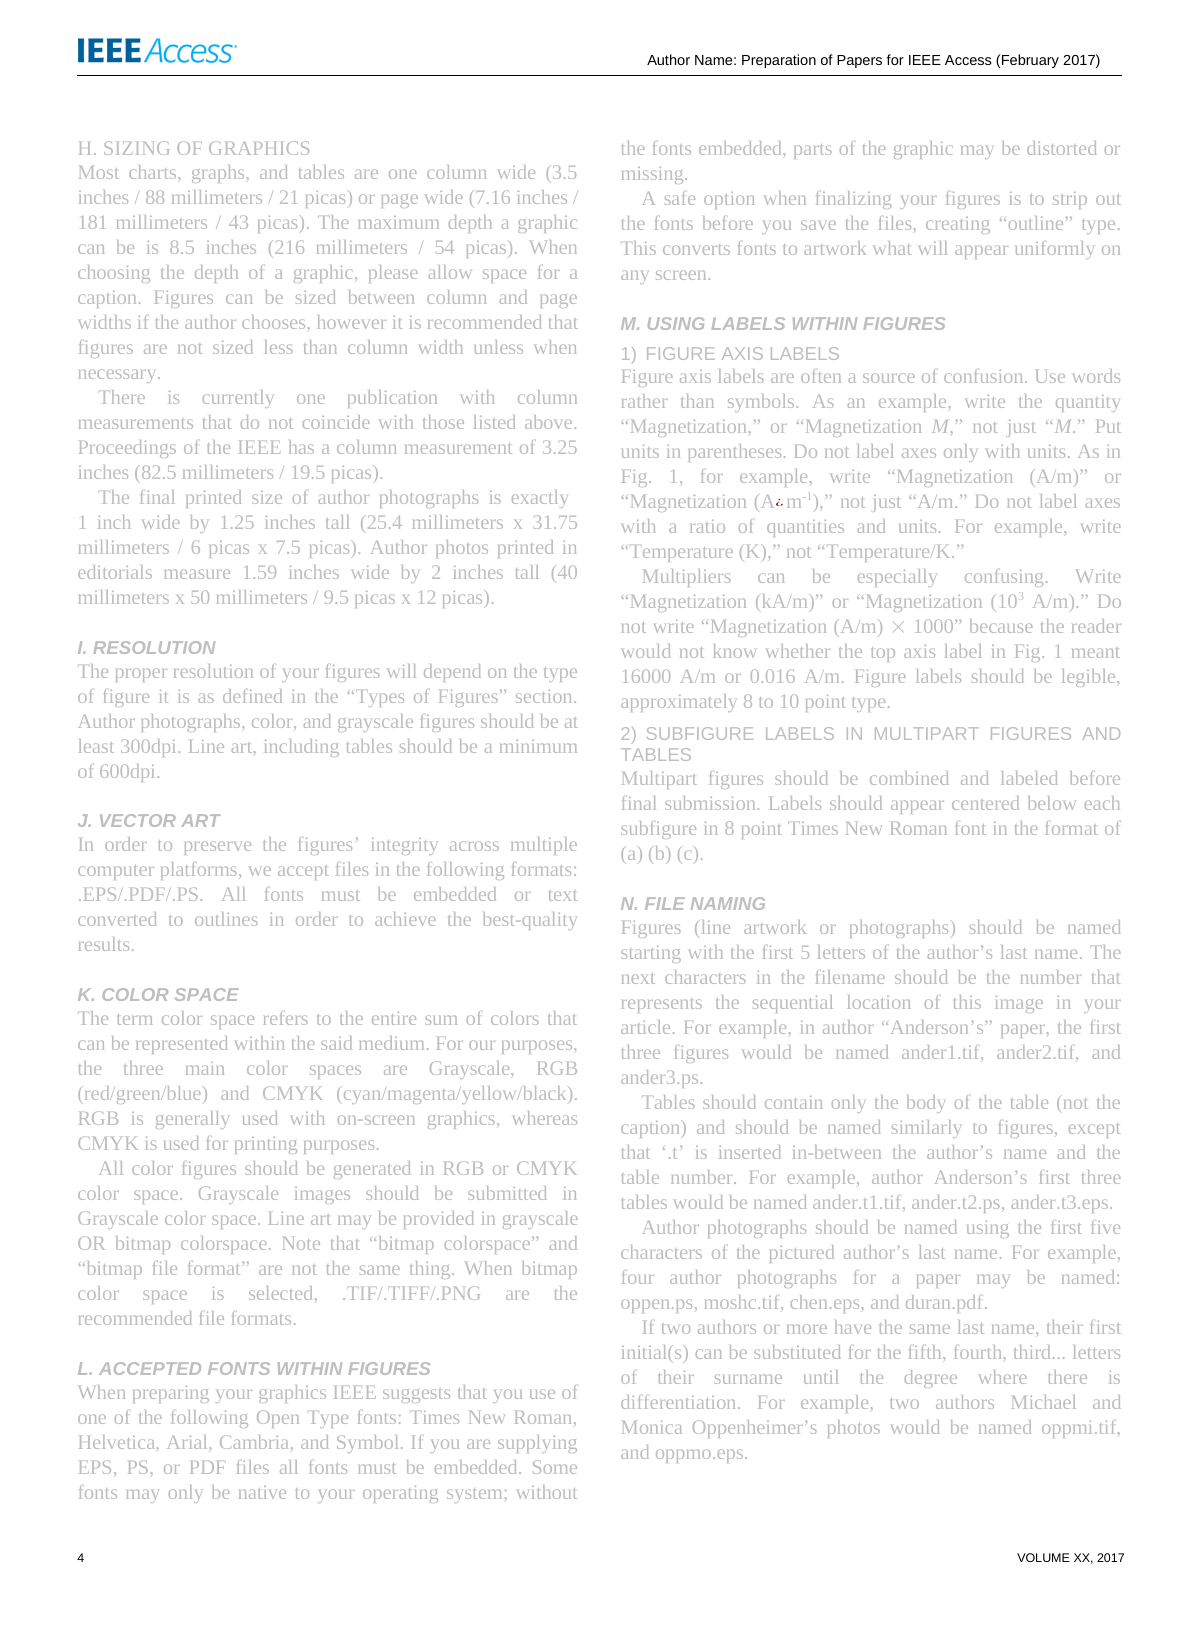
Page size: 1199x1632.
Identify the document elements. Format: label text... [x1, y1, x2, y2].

text When preparing your graphics IEEE suggests that you use of one of the following Open Type fonts: Times New Roman, Helvetica, Arial, Cambria, and Symbol. If you are supplying EPS, PS, or PDF files all fonts must be embedded. Some fonts may only be native to your operating system; without the fonts embedded, parts of the graphic may be distorted or missing. [620, 135, 1122, 185]
text In order to preserve the figures’ integrity across multiple computer platforms, we accept files in the following formats: .EPS/.PDF/.PS. All fonts must be embedded or text converted to outlines in order to achieve the best-quality results. [77, 832, 578, 957]
text A safe option when finalizing your figures is to strip out the fonts before you save the files, creating “outline” type. This converts fonts to artwork what will appear uniformly on any screen. [620, 185, 1122, 285]
text All color figures should be generated in RGB or CMYK color space. Grayscale images should be submitted in Grayscale color space. Line art may be provided in grayscale OR bitmap colorspace. Note that “bitmap colorspace” and “bitmap file format” are not the same thing. When bitmap color space is selected, .TIF/.TIFF/.PNG are the recommended file formats. [77, 1155, 578, 1330]
text The final printed size of author photographs is exactly 1 inch wide by 1.25 inches tall (25.4 millimeters x 31.75 millimeters / 6 picas x 7.5 picas). Author photos printed in editorials measure 1.59 inches wide by 2 inches tall (40 millimeters x 50 millimeters / 9.5 picas x 12 picas). [77, 484, 578, 609]
text When preparing your graphics IEEE suggests that you use of one of the following Open Type fonts: Times New Roman, Helvetica, Arial, Cambria, and Symbol. If you are supplying EPS, PS, or PDF files all fonts must be embedded. Some fonts may only be native to your operating system; without the fonts embedded, parts of the graphic may be distorted or missing. [77, 1379, 578, 1504]
list VECTOR ART [77, 810, 578, 832]
list COLOR SPACE [77, 984, 578, 1005]
list Figure Axis labels [620, 342, 1122, 364]
list SIZING OF GRAPHICS [77, 135, 578, 159]
picture [77, 37, 238, 66]
text The term color space refers to the entire sum of colors that can be represented within the said medium. For our purposes, the three main color spaces are Grayscale, RGB (red/green/blue) and CMYK (cyan/magenta/yellow/black). RGB is generally used with on-screen graphics, whereas CMYK is used for printing purposes. [77, 1005, 578, 1155]
text Multipliers can be especially confusing. Write “Magnetization (kA/m)” or “Magnetization (103 A/m).” Do not write “Magnetization (A/m) 1000” because the reader would not know whether the top axis label in Fig. 1 meant 16000 A/m or 0.016 A/m. Figure labels should be legible, approximately 8 to 10 point type. [620, 564, 1122, 714]
text Subfigure Labels in Multipart Figures and Tables [620, 722, 1122, 765]
text Author photographs should be named using the first five characters of the pictured author’s last name. For example, four author photographs for a paper may be named: oppen.ps, moshc.tif, chen.eps, and duran.pdf. [620, 1214, 1122, 1314]
text Figure axis labels are often a source of confusion. Use words rather than symbols. As an example, write the quantity “Magnetization,” or “Magnetization M,” not just “M.” Put units in parentheses. Do not label axes only with units. As in Fig. 1, for example, write “Magnetization (A/m)” or “Magnetization (Am1),” not just “A/m.” Do not label axes with a ratio of quantities and units. For example, write “Temperature (K),” not “Temperature/K.” [620, 364, 1122, 564]
list USING LABELS WITHIN FIGURES [620, 312, 1122, 334]
text Figures (line artwork or photographs) should be named starting with the first 5 letters of the author’s last name. The next characters in the filename should be the number that represents the sequential location of this image in your article. For example, in author “Anderson’s” paper, the first three figures would be named ander1.tif, ander2.tif, and ander3.ps. [620, 914, 1122, 1089]
text There is currently one publication with column measurements that do not coincide with those listed above. Proceedings of the IEEE has a column measurement of 3.25 inches (82.5 millimeters / 19.5 picas). [77, 384, 578, 484]
text Tables should contain only the body of the table (not the caption) and should be named similarly to figures, except that ‘.t’ is inserted in-between the author’s name and the table number. For example, author Anderson’s first three tables would be named ander.t1.tif, ander.t2.ps, ander.t3.eps. [620, 1089, 1122, 1214]
text Multipart figures should be combined and labeled before final submission. Labels should appear centered below each subfigure in 8 point Times New Roman font in the format of (a) (b) (c). [620, 765, 1122, 865]
list RESOLUTION [77, 637, 578, 658]
text Most charts, graphs, and tables are one column wide (3.5 inches / 88 millimeters / 21 picas) or page wide (7.16 inches / 181 millimeters / 43 picas). The maximum depth a graphic can be is 8.5 inches (216 millimeters / 54 picas). When choosing the depth of a graphic, please allow space for a caption. Figures can be sized between column and page widths if the author chooses, however it is recommended that figures are not sized less than column width unless when necessary. [77, 159, 578, 384]
list FILE NAMING [620, 892, 1122, 914]
list ACCEPTED FONTS WITHIN FIGURES [77, 1357, 578, 1379]
text If two authors or more have the same last name, their first initial(s) can be substituted for the fifth, fourth, third... letters of their surname until the degree where there is differentiation. For example, two authors Michael and Monica Oppenheimer’s photos would be named oppmi.tif, and oppmo.eps. [620, 1314, 1122, 1464]
text The proper resolution of your figures will depend on the type of figure it is as defined in the “Types of Figures” section. Author photographs, color, and grayscale figures should be at least 300dpi. Line art, including tables should be a minimum of 600dpi. [77, 658, 578, 783]
